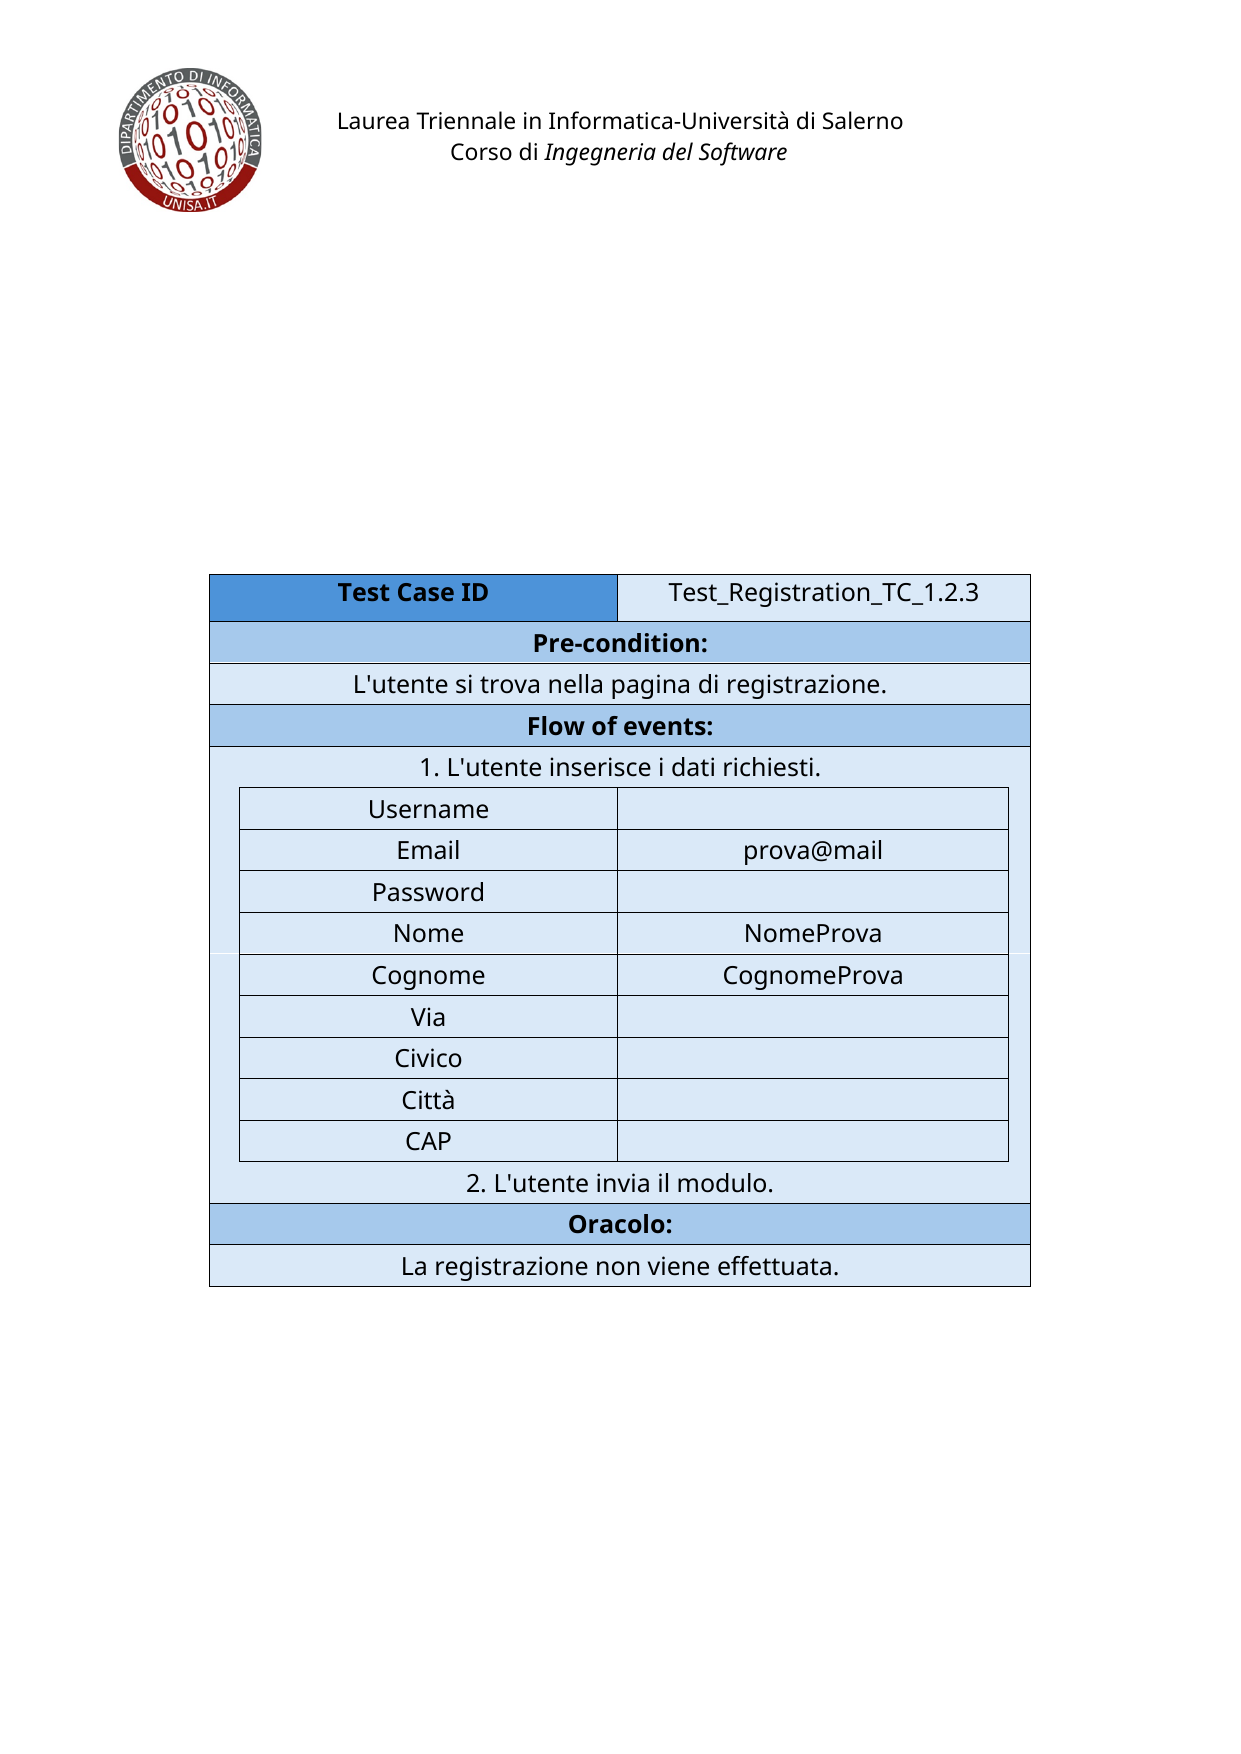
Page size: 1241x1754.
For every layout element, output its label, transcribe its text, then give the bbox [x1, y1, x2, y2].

table_cell Cognome [240, 955, 617, 995]
table_cell Pre-condition: [210, 622, 1030, 662]
table_header Test Case ID [210, 575, 617, 621]
table_cell L'utente si trova nella pagina di registrazione. [210, 664, 1030, 704]
table_cell [1009, 912, 1030, 953]
table_cell CAP [240, 1121, 617, 1161]
table_cell [210, 870, 239, 912]
table_cell Nome [240, 913, 617, 953]
table_cell [618, 788, 1008, 829]
table_cell [1009, 1120, 1030, 1161]
table_cell [1009, 870, 1030, 912]
table_cell 1. L'utente inserisce i dati richiesti. [210, 747, 1030, 787]
table_cell [210, 995, 239, 1037]
table_cell [210, 912, 239, 953]
table_cell [1009, 1078, 1030, 1120]
table_cell Email [240, 830, 617, 870]
table_cell Username [240, 788, 617, 829]
table_cell [1009, 1037, 1030, 1078]
table_cell [210, 1078, 239, 1120]
table_cell [618, 1038, 1008, 1078]
table_cell Città [240, 1079, 617, 1120]
table_cell CognomeProva [618, 955, 1008, 995]
table_cell [1009, 954, 1030, 995]
table_cell Password [240, 871, 617, 912]
table_cell [618, 1121, 1008, 1161]
picture [118, 68, 262, 212]
table_header Test_Registration_TC_1.2.3 [618, 575, 1030, 621]
table_cell [618, 996, 1008, 1037]
table_cell [1009, 829, 1030, 870]
table_cell 2. L'utente invia il modulo. [210, 1161, 1030, 1203]
table_cell [210, 787, 239, 829]
table_cell Flow of events: [210, 705, 1030, 746]
table_cell Civico [240, 1038, 617, 1078]
table_cell [210, 954, 239, 995]
table_cell NomeProva [618, 913, 1008, 953]
table_cell Via [240, 996, 617, 1037]
table_cell [210, 829, 239, 870]
table_cell [210, 1037, 239, 1078]
table_cell [1009, 787, 1030, 829]
table_cell prova@mail [618, 830, 1008, 870]
table_cell [618, 1079, 1008, 1120]
table_cell [618, 871, 1008, 912]
table_cell [210, 1120, 239, 1161]
table_cell Oracolo: [210, 1204, 1030, 1244]
table_cell La registrazione non viene effettuata. [210, 1245, 1030, 1286]
table_cell [1009, 995, 1030, 1037]
